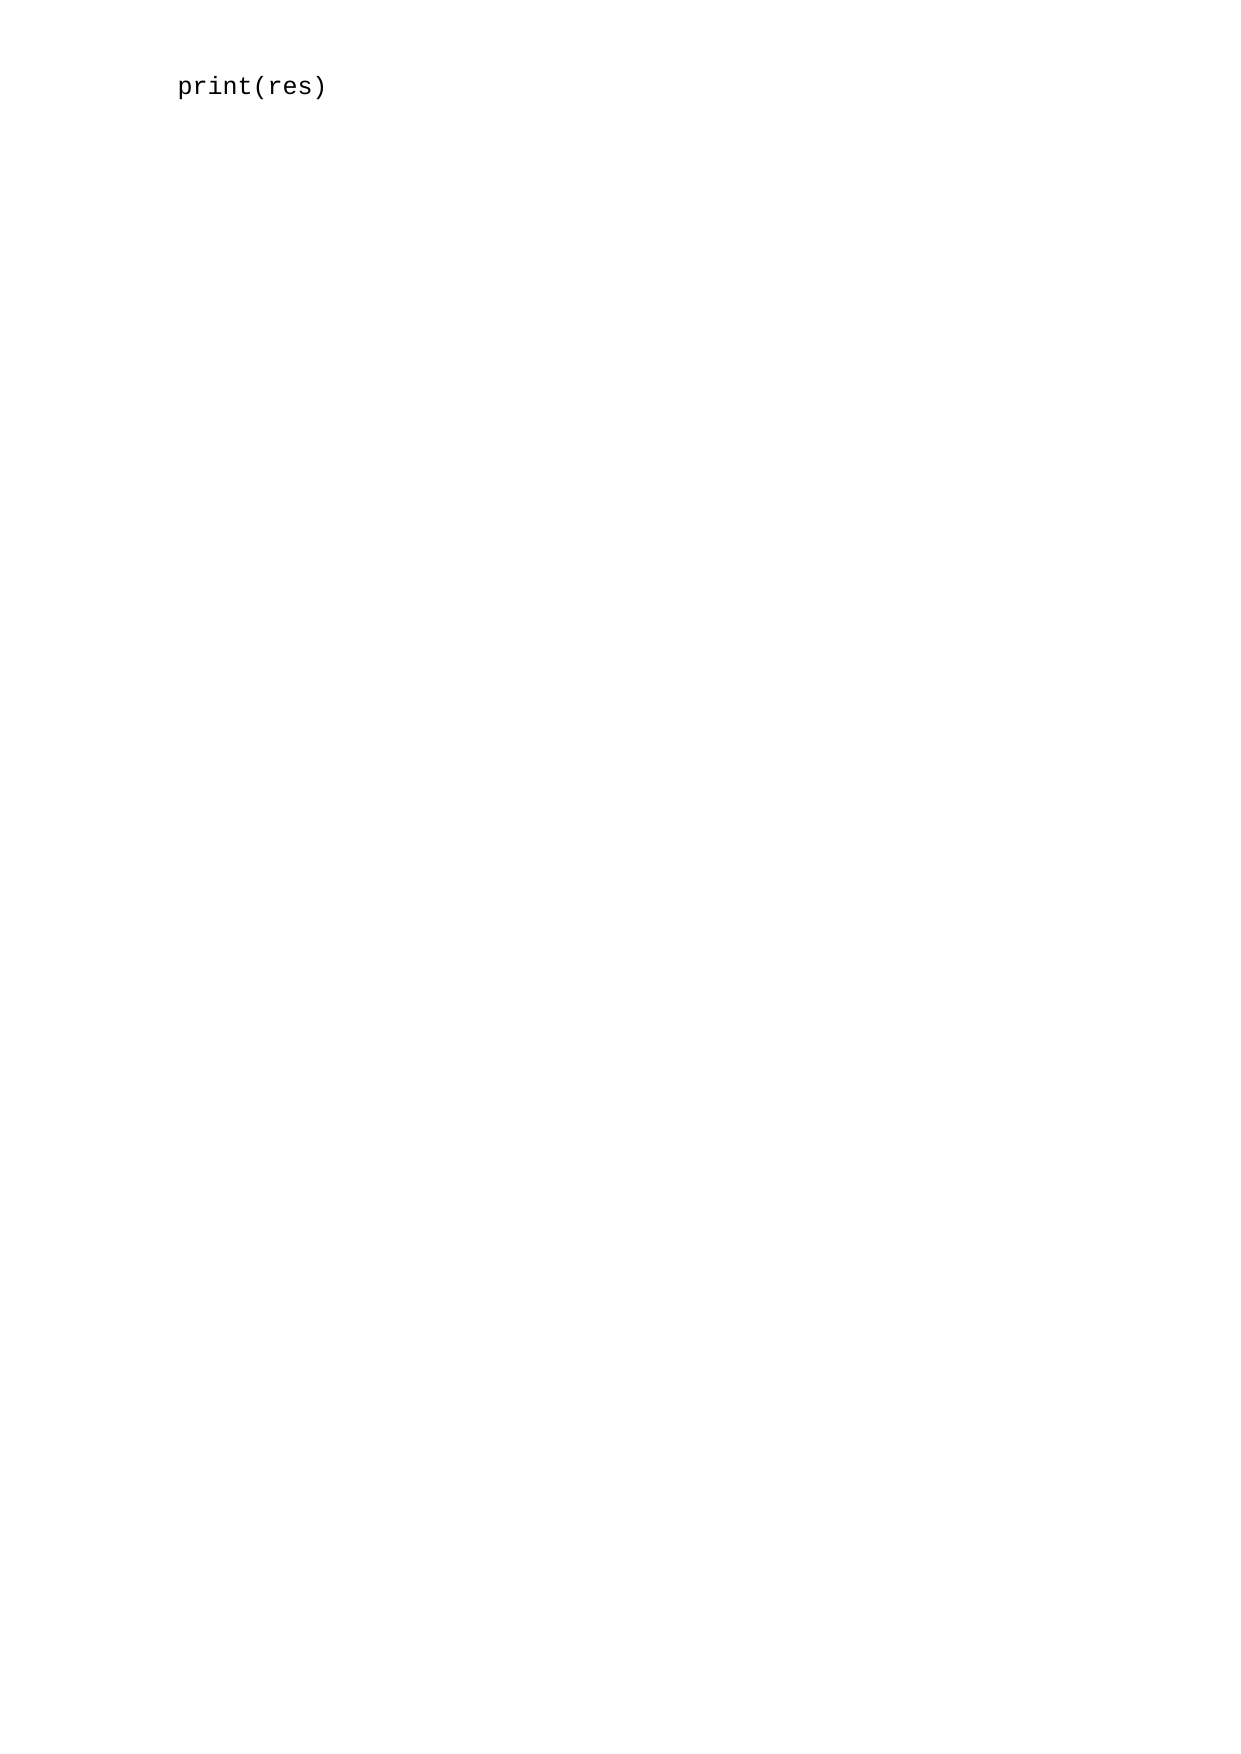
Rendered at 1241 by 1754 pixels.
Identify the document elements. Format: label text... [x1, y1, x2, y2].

text print(res) [177, 74, 1152, 102]
